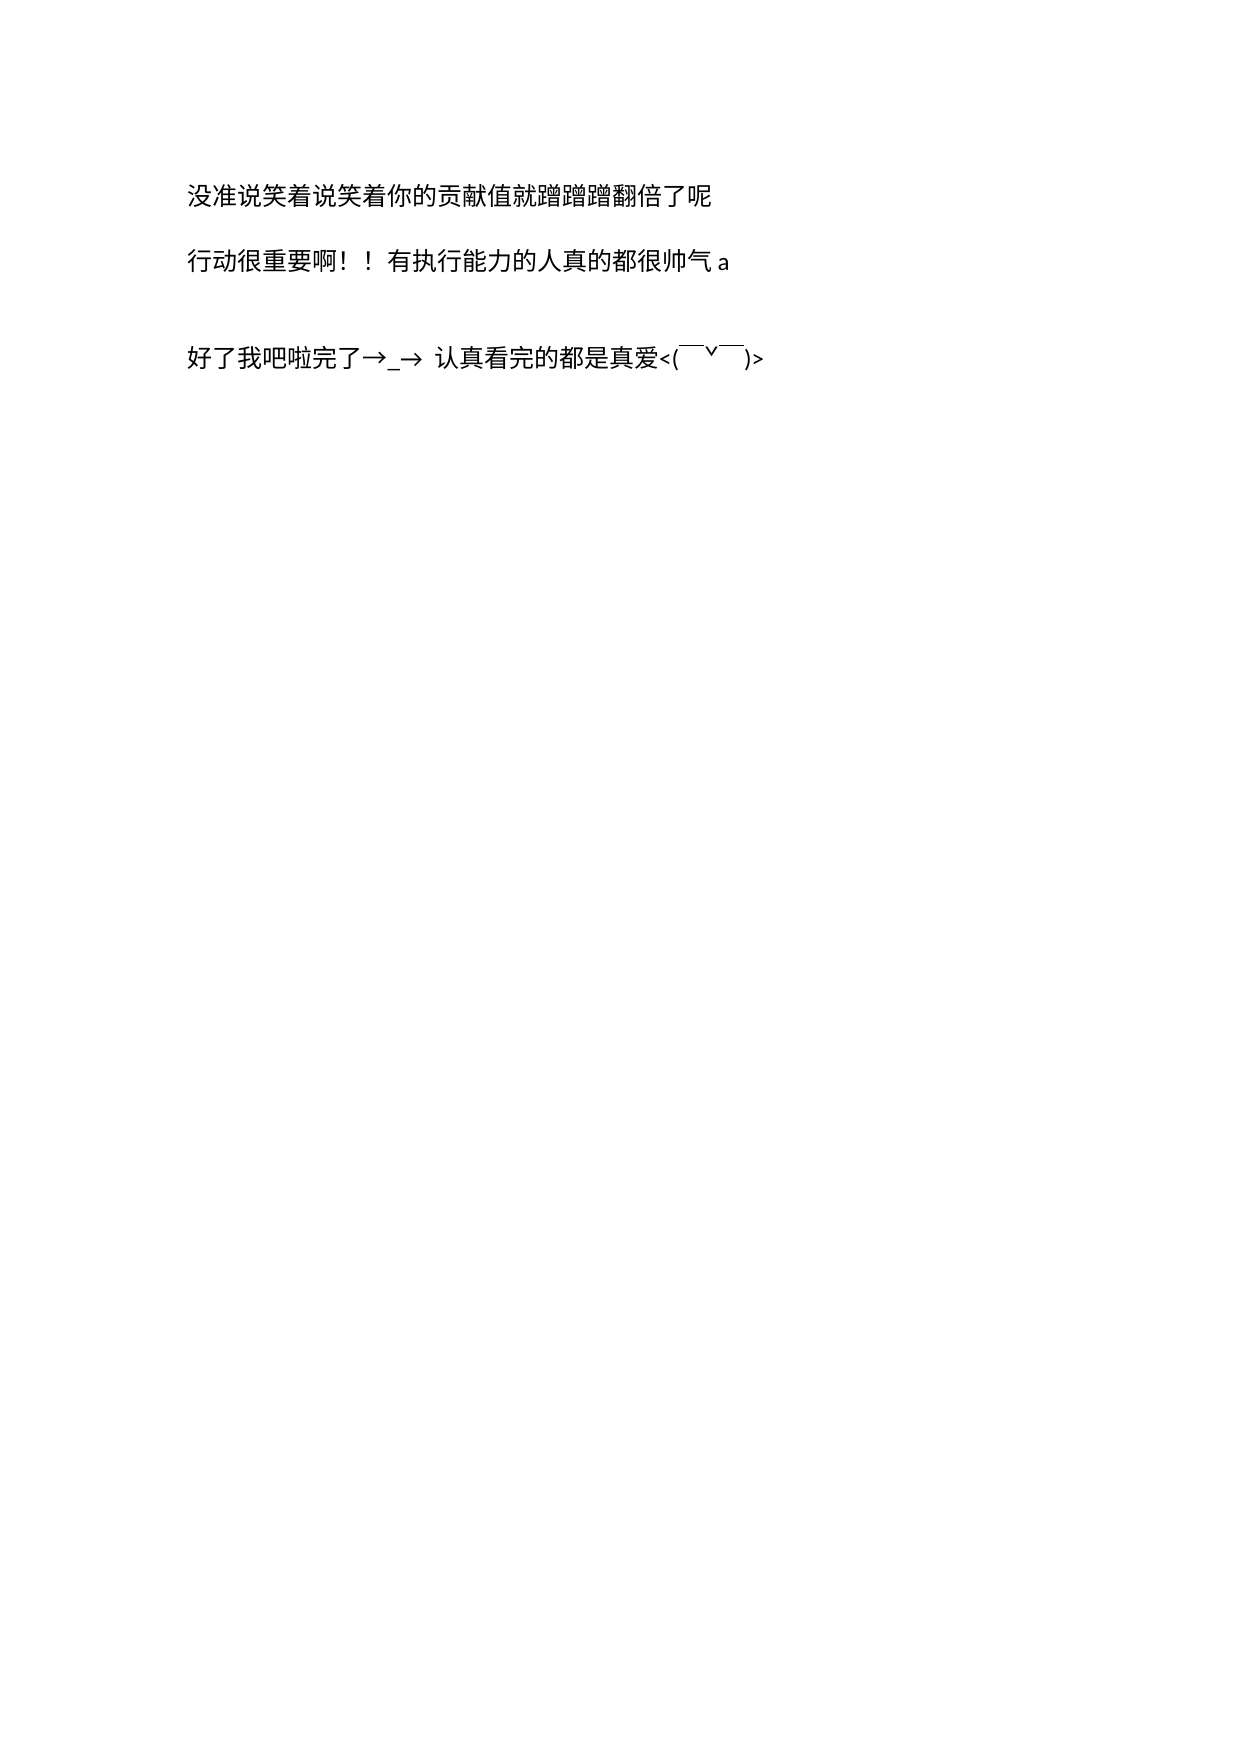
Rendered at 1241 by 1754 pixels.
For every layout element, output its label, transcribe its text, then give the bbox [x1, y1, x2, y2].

text 好了我吧啦完了→_→ 认真看完的都是真爱<(￣ˇ￣)> [187, 324, 1053, 389]
text 没准说笑着说笑着你的贡献值就蹭蹭蹭翻倍了呢 [187, 162, 1053, 227]
text 行动很重要啊！！有执行能力的人真的都很帅气a [187, 227, 1053, 292]
